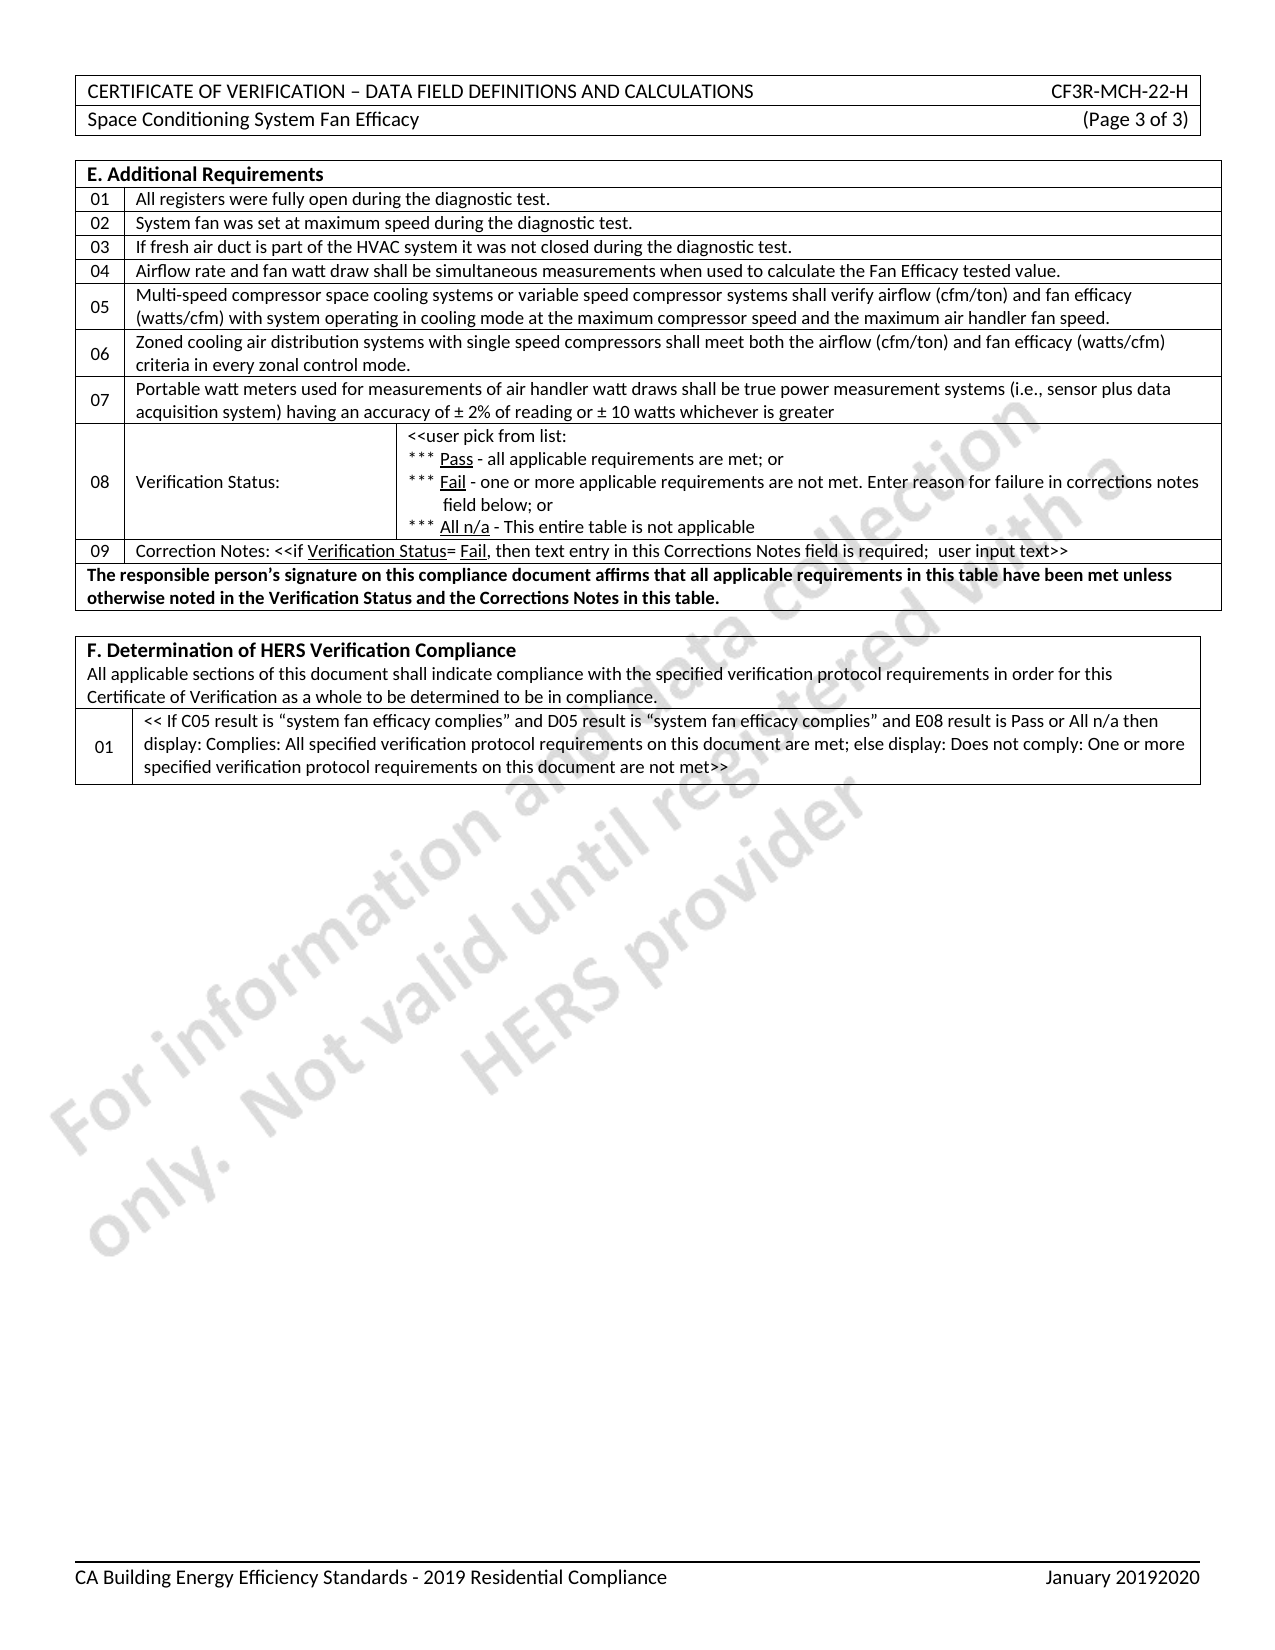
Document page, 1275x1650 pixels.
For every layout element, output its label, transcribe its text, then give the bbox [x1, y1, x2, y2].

table_cell 03 [76, 236, 124, 258]
table_cell 04 [76, 260, 124, 282]
table_cell 09 [76, 540, 124, 563]
table_header F. Determination of HERS Verification Compliance All applicable sections of this document shall indicate compliance with the specified verification protocol requirements in order for this Certificate of Verification as a whole to be determined to be in compliance. [76, 637, 1200, 708]
table_cell Zoned cooling air distribution systems with single speed compressors shall meet both the airflow (cfm/ton) and fan efficacy (watts/cfm) criteria in every zonal control mode. [125, 330, 1221, 376]
table_cell Airflow rate and fan watt draw shall be simultaneous measurements when used to calculate the Fan Efficacy tested value. [125, 260, 1221, 282]
table_cell << If C05 result is “system fan efficacy complies” and D05 result is “system fan efficacy complies” and E08 result is Pass or All n/a then display: Complies: All specified verification protocol requirements on this document are met; else display: Does not comply: One or more specified verification protocol requirements on this document are not met>> [133, 709, 1200, 784]
table_cell 05 [76, 284, 124, 329]
table_cell 08 [76, 424, 124, 539]
table_header E. Additional Requirements [76, 161, 1221, 187]
table_cell 07 [76, 377, 124, 423]
table_cell 01 [76, 709, 132, 784]
table_cell 06 [76, 330, 124, 376]
table_cell System fan was set at maximum speed during the diagnostic test. [125, 212, 1221, 234]
table_cell Portable watt meters used for measurements of air handler watt draws shall be true power measurement systems (i.e., sensor plus data acquisition system) having an accuracy of ± 2% of reading or ± 10 watts whichever is greater [125, 377, 1221, 423]
table_cell 01 [76, 188, 124, 211]
table_cell <<user pick from list: *** Pass - all applicable requirements are met; or *** Fail - one or more applicable requirements are not met. Enter reason for failure in corrections notes field below; or *** All n/a - This entire table is not applicable [397, 424, 1221, 539]
table_cell If fresh air duct is part of the HVAC system it was not closed during the diagnostic test. [125, 236, 1221, 258]
table_cell The responsible person’s signature on this compliance document affirms that all applicable requirements in this table have been met unless otherwise noted in the Verification Status and the Corrections Notes in this table. [76, 564, 1221, 609]
table_cell All registers were fully open during the diagnostic test. [125, 188, 1221, 211]
table_cell Verification Status: [125, 424, 396, 539]
table_cell 02 [76, 212, 124, 234]
table_cell Correction Notes: <<if Verification Status= Fail, then text entry in this Corrections Notes field is required; user input text>> [125, 540, 1221, 563]
table_cell Multi-speed compressor space cooling systems or variable speed compressor systems shall verify airflow (cfm/ton) and fan efficacy (watts/cfm) with system operating in cooling mode at the maximum compressor speed and the maximum air handler fan speed. [125, 284, 1221, 329]
